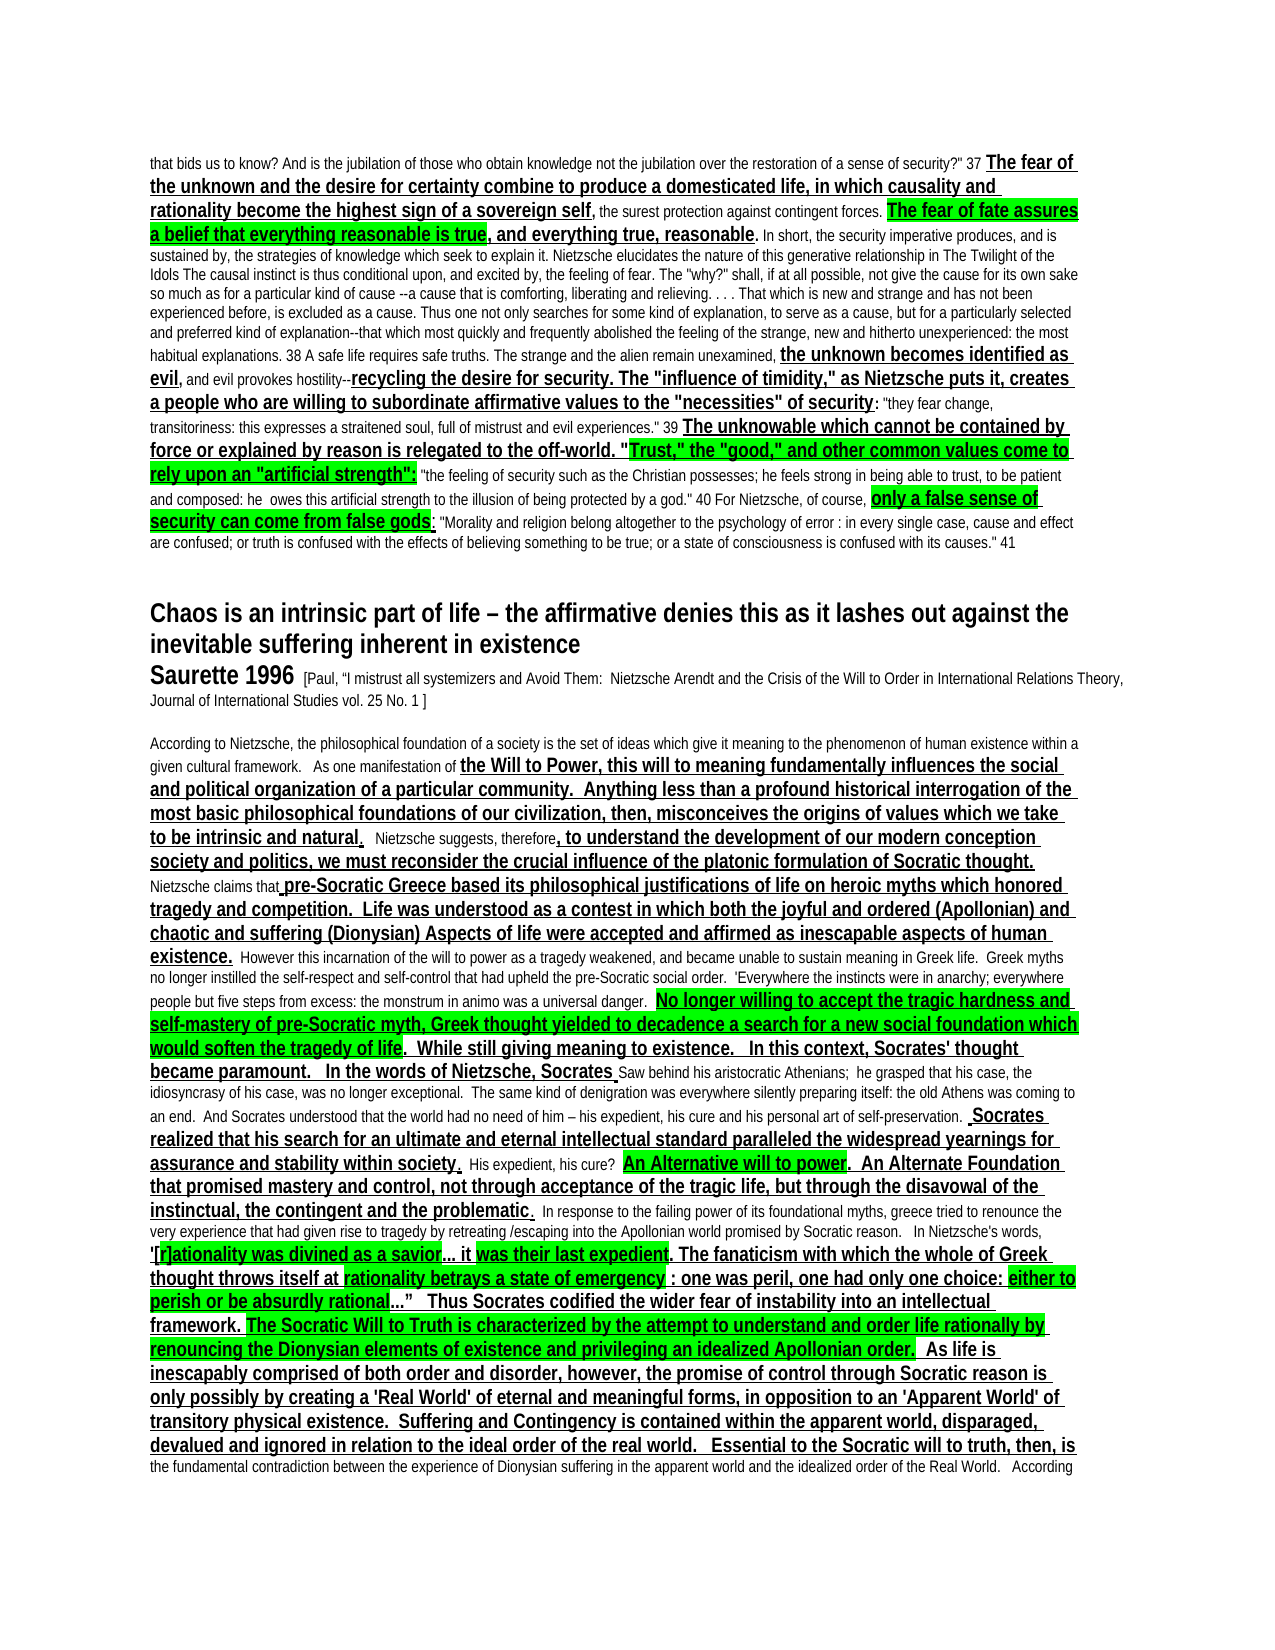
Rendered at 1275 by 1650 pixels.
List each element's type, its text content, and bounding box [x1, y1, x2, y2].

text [150, 150, 1080, 552]
subtitle Chaos is an intrinsic part of life – the affirmative denies this as it lashes out against the inevitable suffering inherent in existence [150, 597, 1125, 659]
text Saurette 1996 [Paul, “I mistrust all systemizers and Avoid Them: Nietzsche Arendt and the Crisis of the Will to Order in International Relations Theory, Journal of International Studies vol. 25 No. 1 ] [150, 659, 1125, 709]
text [150, 733, 1080, 1476]
